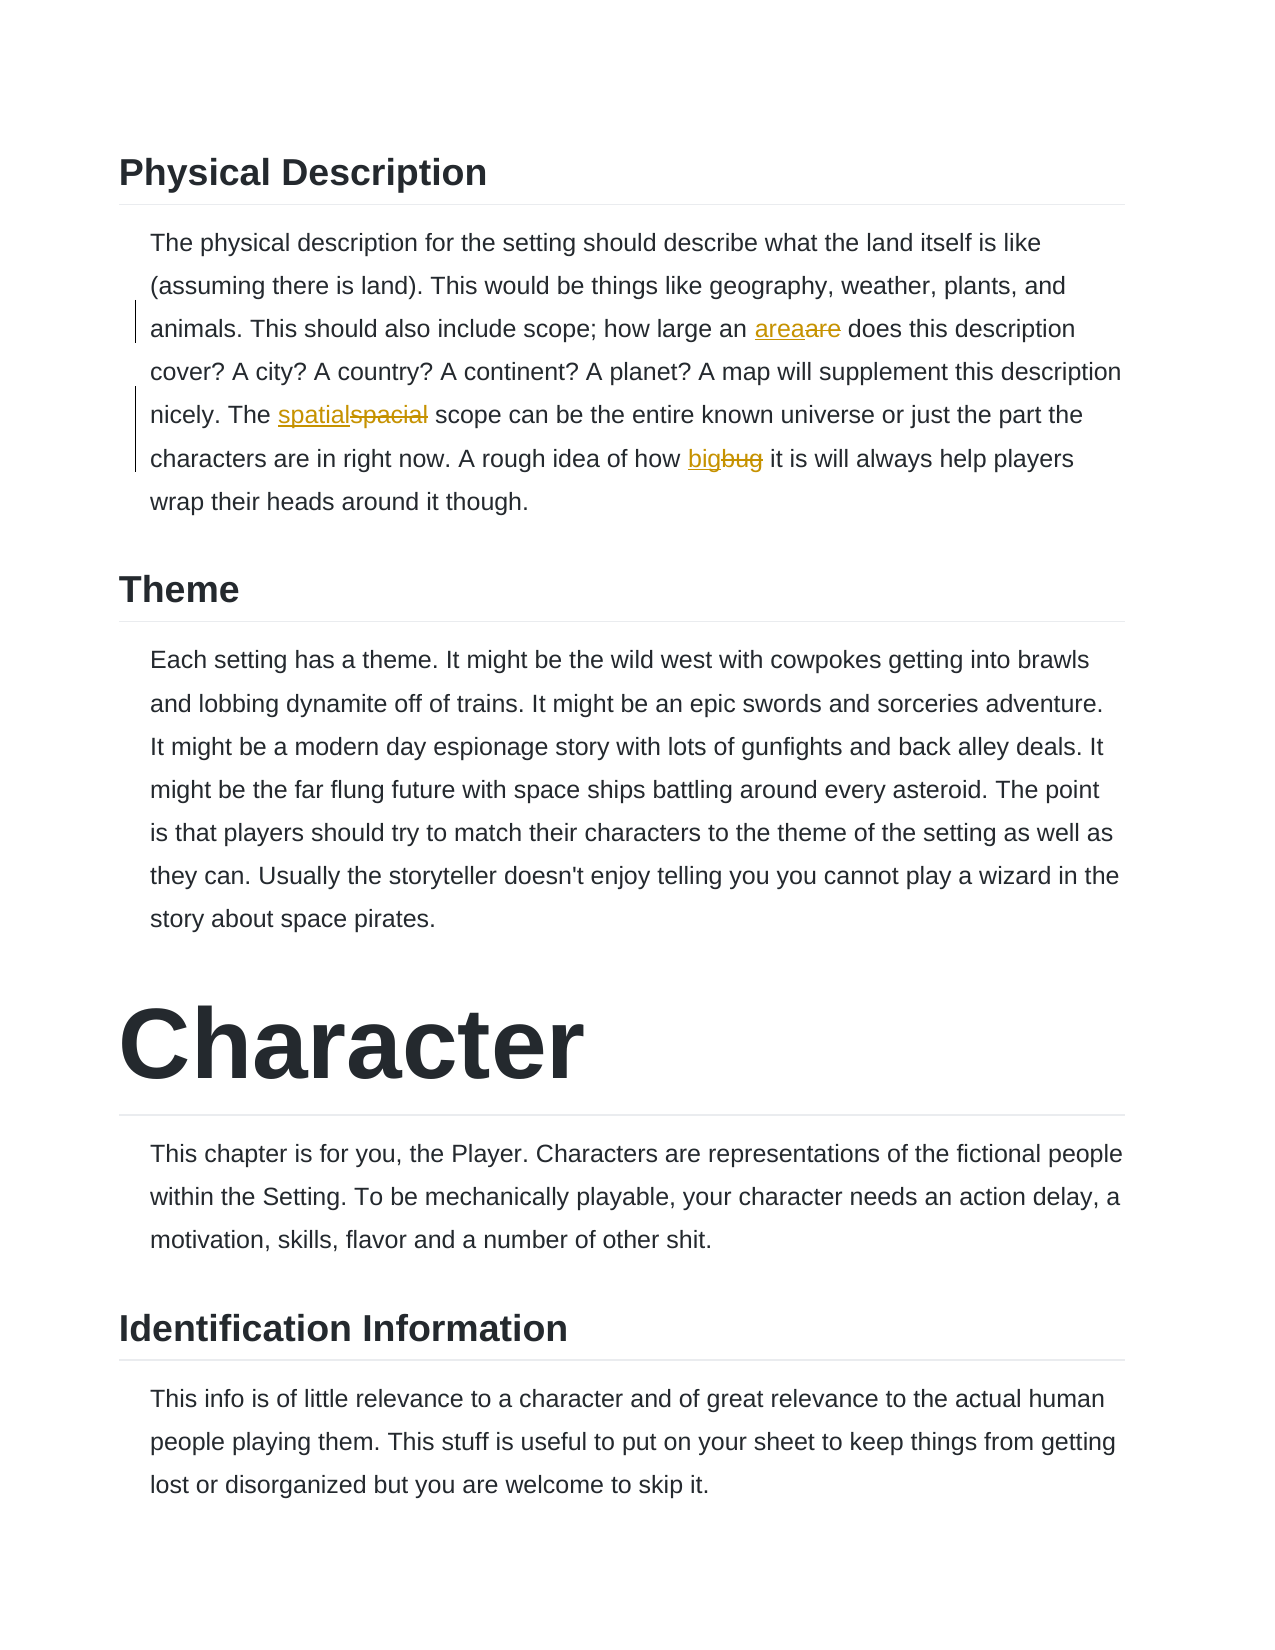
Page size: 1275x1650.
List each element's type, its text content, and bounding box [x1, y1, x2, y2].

text Each setting has a theme. It might be the wild west with cowpokes getting into brawls and lobbing dynamite off of trains. It might be an epic swords and sorceries adventure. It might be a modern day espionage story with lots of gunfights and back alley deals. It might be the far flung future with space ships battling around every asteroid. The point is that players should try to match their characters to the theme of the setting as well as they can. Usually the storyteller doesn't enjoy telling you you cannot play a wizard in the story about space pirates. [150, 645, 1125, 933]
text This info is of little relevance to a character and of great relevance to the actual human people playing them. This stuff is useful to put on your sheet to keep things from getting lost or disorganized but you are welcome to skip it. [150, 1384, 1125, 1499]
subtitle Identification Information [119, 1306, 1125, 1359]
text The physical description for the setting should describe what the land itself is like (assuming there is land). This would be things like geography, weather, plants, and animals. This should also include scope; how large an does this description cover? A city? A country? A continent? A planet? A map will supplement this description nicely. The scope can be the entire known universe or just the part the characters are in right now. A rough idea of how it is will always help players wrap their heads around it though. [150, 228, 1125, 516]
subtitle Physical Description [119, 150, 1125, 204]
subtitle Theme [119, 567, 1125, 621]
subtitle Character [119, 985, 1125, 1114]
text This chapter is for you, the Player. Characters are representations of the fictional people within the Setting. To be mechanically playable, your character needs an action delay, a motivation, skills, flavor and a number of other shit. [150, 1139, 1125, 1254]
